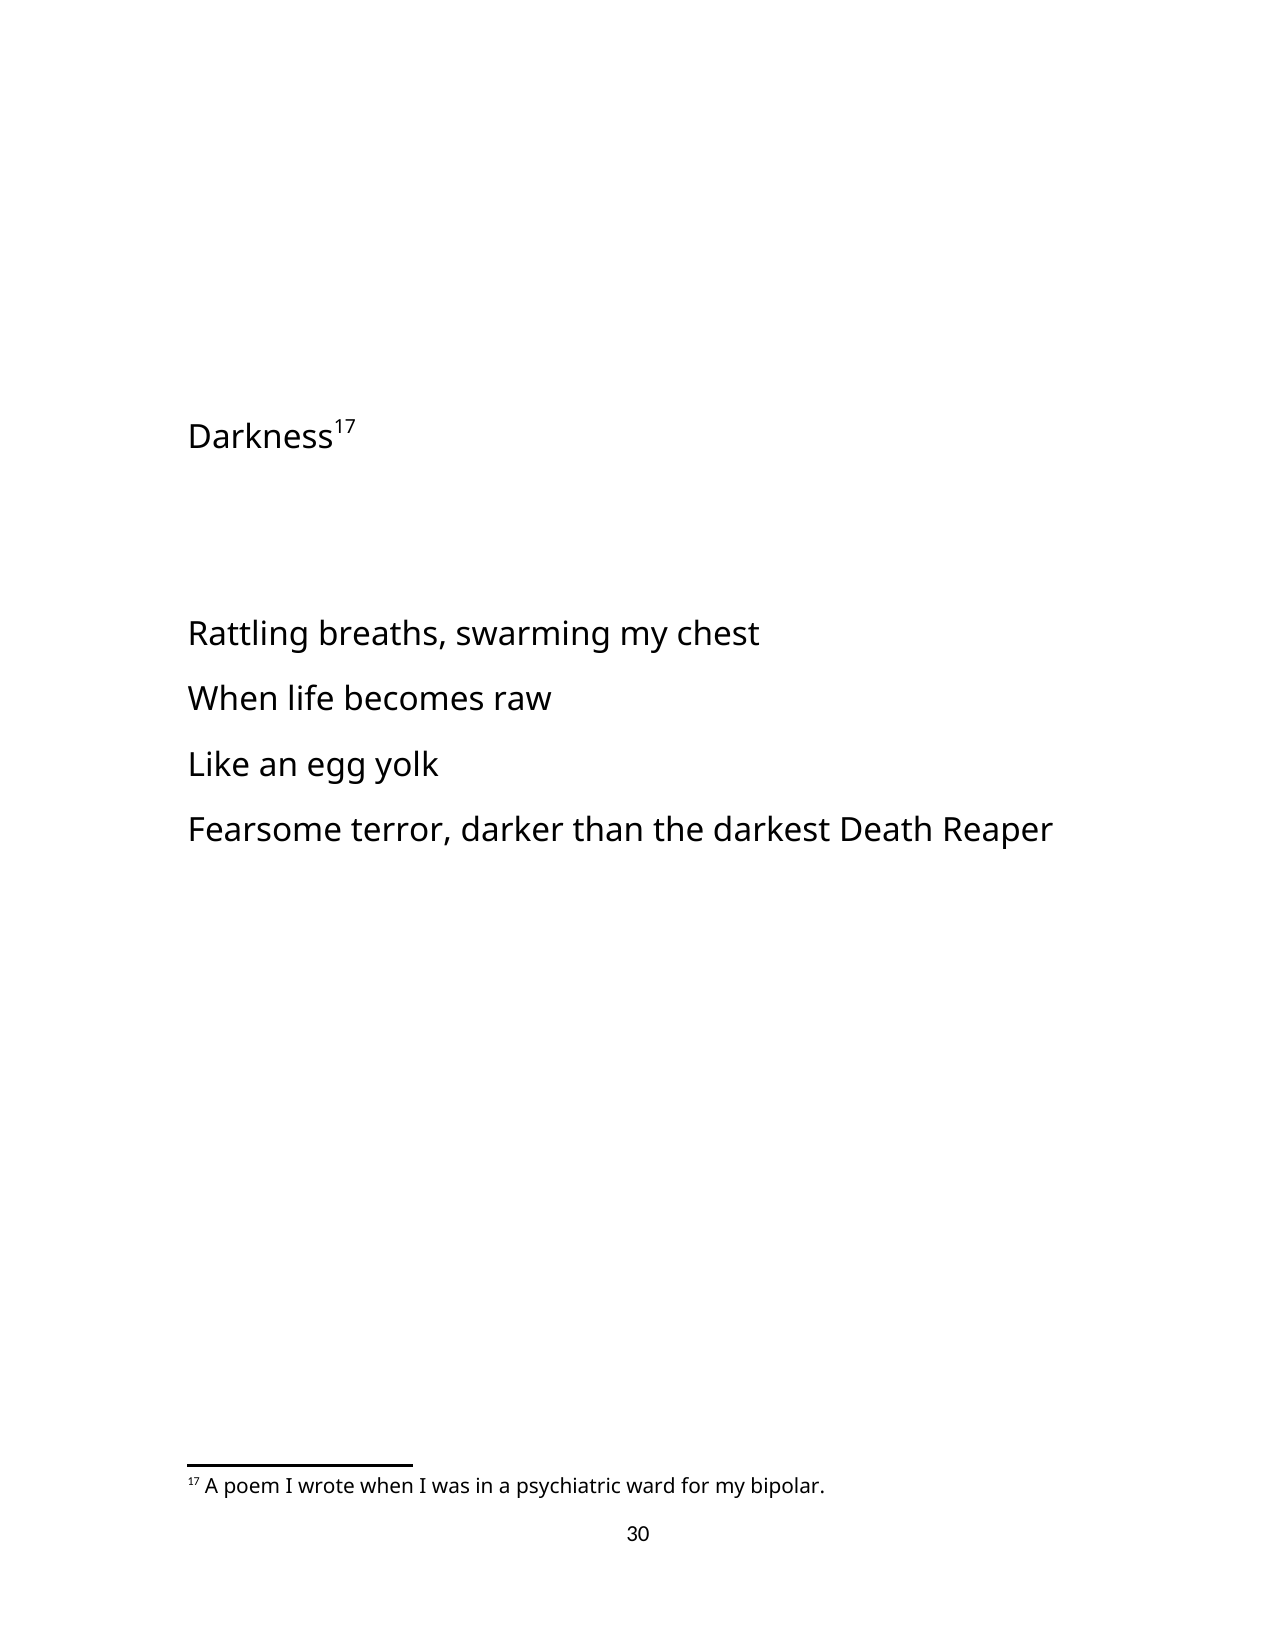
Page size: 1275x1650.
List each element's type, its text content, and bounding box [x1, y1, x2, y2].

text Rattling breaths, swarming my chest [187, 609, 1087, 655]
text Fearsome terror, darker than the darkest Death Reaper [187, 806, 1087, 852]
text Darkness [187, 412, 1087, 458]
text When life becomes raw [187, 675, 1087, 720]
text Like an egg yolk [187, 741, 1087, 786]
